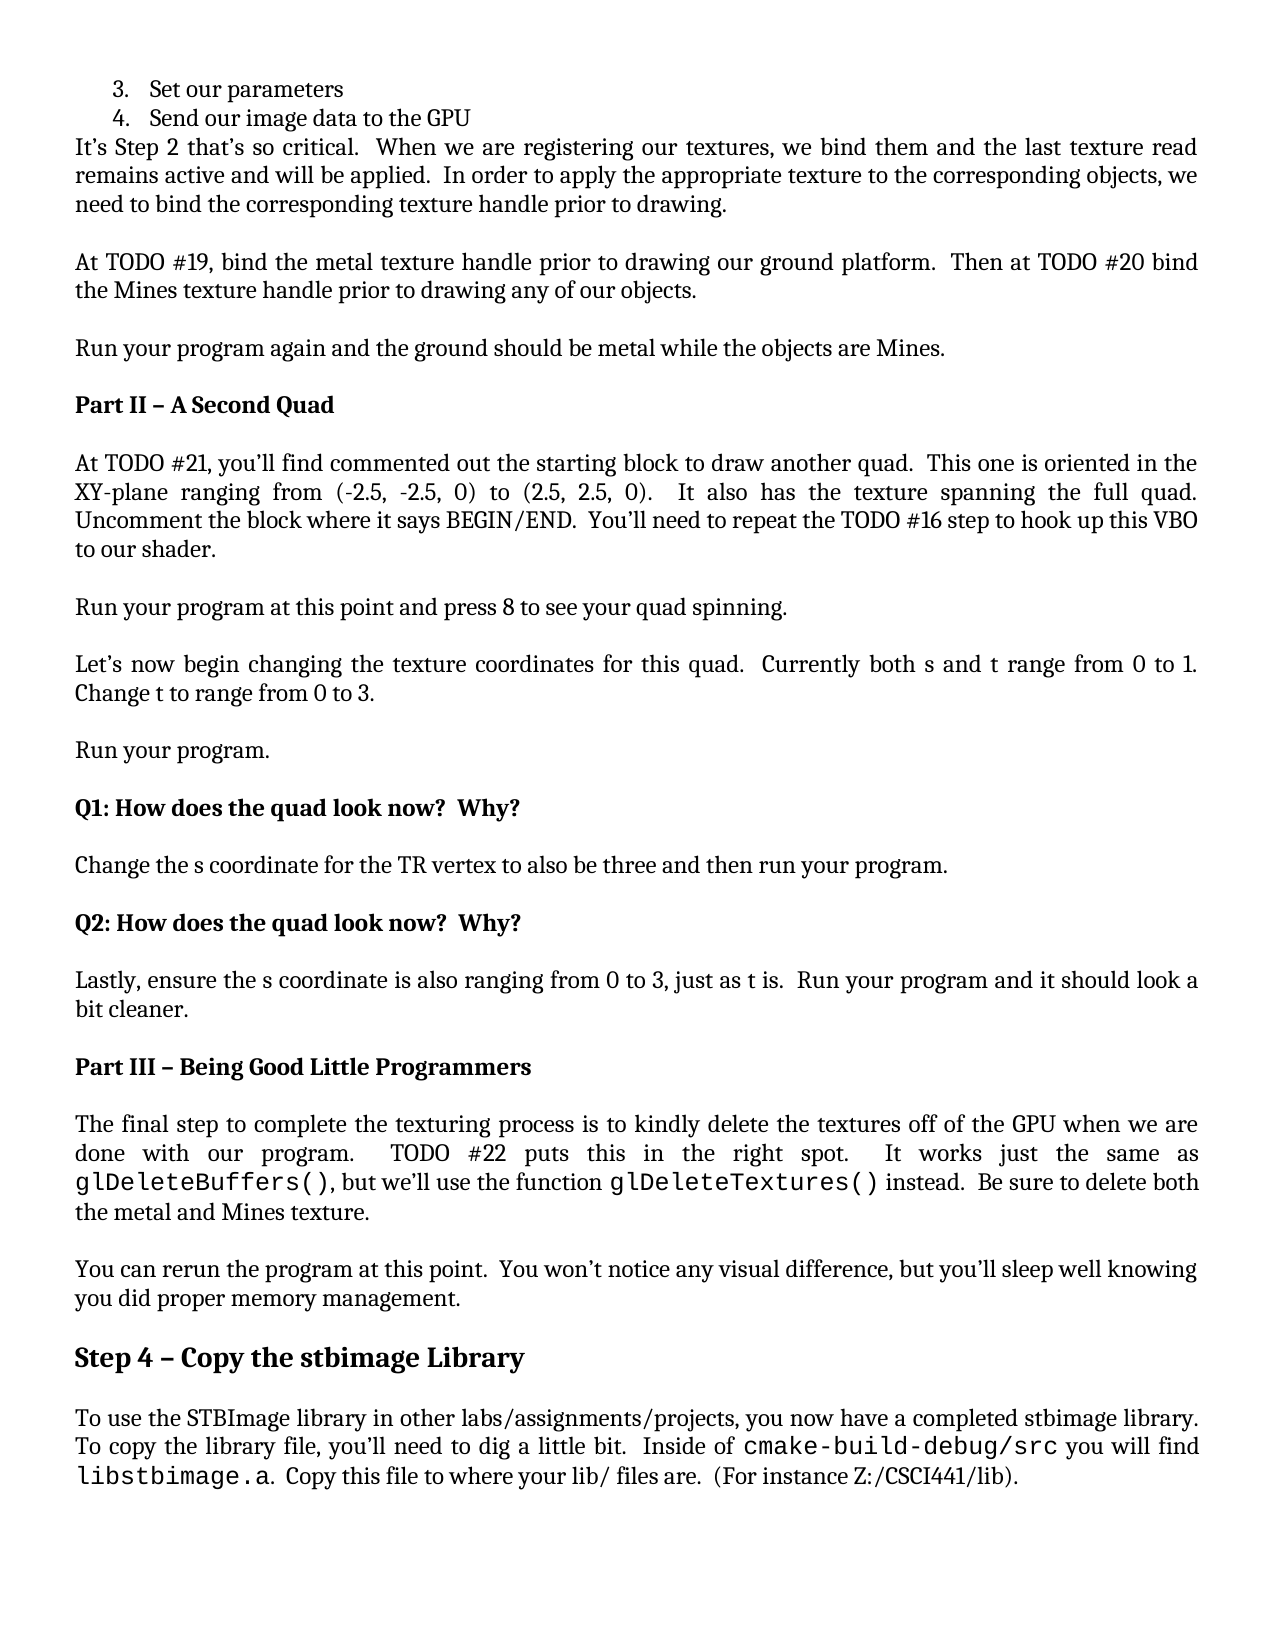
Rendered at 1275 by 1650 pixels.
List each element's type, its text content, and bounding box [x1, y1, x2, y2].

text Q1: How does the quad look now? Why? [75, 794, 1200, 822]
text Q2: How does the quad look now? Why? [75, 909, 1200, 937]
text Run your program. [75, 736, 1200, 765]
text Part II – A Second Quad [75, 391, 1200, 420]
list Send our image data to the GPU [112, 104, 1200, 132]
text To use the STBImage library in other labs/assignments/projects, you now have a completed stbimage library. To copy the library file, you’ll need to dig a little bit. Inside of cmake-build-debug/src you will find libstbimage.a. Copy this file to where your lib/ files are. (For instance Z:/CSCI441/lib). [75, 1403, 1200, 1492]
text Change the s coordinate for the TR vertex to also be three and then run your program. [75, 851, 1200, 880]
text It’s Step 2 that’s so critical. When we are registering our textures, we bind them and the last texture read remains active and will be applied. In order to apply the appropriate texture to the corresponding objects, we need to bind the corresponding texture handle prior to drawing. [75, 132, 1200, 219]
text At TODO #19, bind the metal texture handle prior to drawing our ground platform. Then at TODO #20 bind the Mines texture handle prior to drawing any of our objects. [75, 247, 1200, 305]
text Run your program at this point and press 8 to see your quad spinning. [75, 592, 1200, 621]
text The final step to complete the texturing process is to kindly delete the textures off of the GPU when we are done with our program. TODO #22 puts this in the right spot. It works just the same as glDeleteBuffers(), but we’ll use the function glDeleteTextures() instead. Be sure to delete both the metal and Mines texture. [75, 1110, 1200, 1226]
text Step 4 – Copy the stbimage Library [75, 1341, 1200, 1375]
text At TODO #21, you’ll find commented out the starting block to draw another quad. This one is oriented in the XY-plane ranging from (-2.5, -2.5, 0) to (2.5, 2.5, 0). It also has the texture spanning the full quad. Uncomment the block where it says BEGIN/END. You’ll need to repeat the TODO #16 step to hook up this VBO to our shader. [75, 449, 1200, 564]
text You can rerun the program at this point. You won’t notice any visual difference, but you’ll sleep well knowing you did proper memory management. [75, 1255, 1200, 1312]
text Lastly, ensure the s coordinate is also ranging from 0 to 3, just as t is. Run your program and it should look a bit cleaner. [75, 966, 1200, 1024]
text Let’s now begin changing the texture coordinates for this quad. Currently both s and t range from 0 to 1. Change t to range from 0 to 3. [75, 650, 1200, 707]
text Part III – Being Good Little Programmers [75, 1052, 1200, 1081]
text Run your program again and the ground should be metal while the objects are Mines. [75, 334, 1200, 362]
list Set our parameters [112, 75, 1200, 104]
